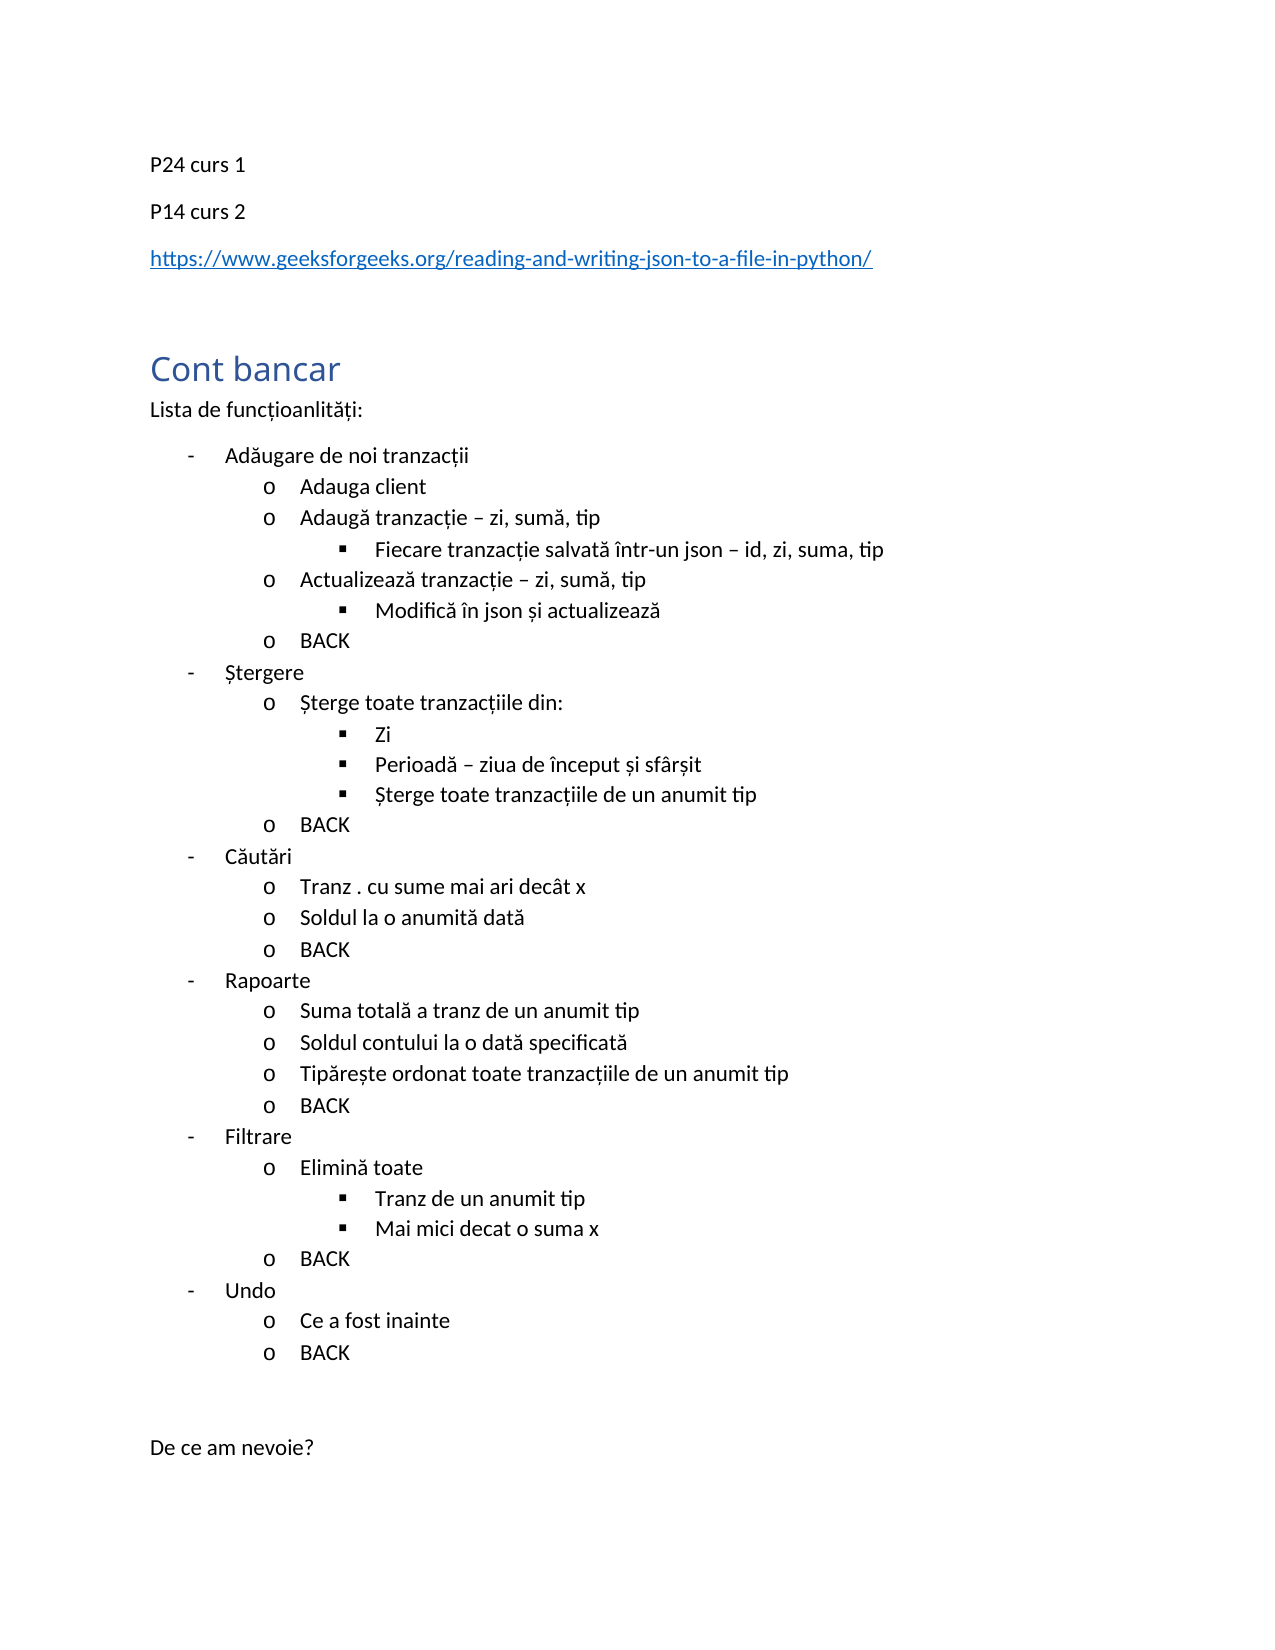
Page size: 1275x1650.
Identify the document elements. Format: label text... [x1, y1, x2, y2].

list Zi [337, 720, 1125, 748]
list Căutări [187, 842, 1125, 870]
list Fiecare tranzacție salvată într-un json – id, zi, suma, tip [337, 535, 1125, 563]
text https://www.geeksforgeeks.org/reading-and-writing-json-to-a-file-in-python/ [150, 244, 1125, 272]
list Perioadă – ziua de început și sfârșit [337, 750, 1125, 778]
list Modifică în json și actualizează [337, 596, 1125, 624]
list Soldul la o anumită dată [262, 903, 1125, 933]
text P14 curs 2 [150, 197, 1125, 225]
list Adăugare de noi tranzacții [187, 442, 1125, 470]
list Suma totală a tranz de un anumit tip [262, 997, 1125, 1026]
text P24 curs 1 [150, 150, 1125, 178]
list BACK [262, 1244, 1125, 1274]
list Mai mici decat o suma x [337, 1214, 1125, 1242]
list BACK [262, 1338, 1125, 1367]
list Filtrare [187, 1122, 1125, 1151]
text Lista de funcțioanlități: [150, 395, 1125, 423]
list Rapoarte [187, 966, 1125, 994]
list BACK [262, 935, 1125, 964]
text De ce am nevoie? [150, 1433, 1125, 1461]
list BACK [262, 810, 1125, 839]
subtitle Cont bancar [150, 346, 1125, 391]
list Ștergere [187, 658, 1125, 686]
list Soldul contului la o dată specificată [262, 1028, 1125, 1057]
list Adauga client [262, 472, 1125, 501]
list Șterge toate tranzacțiile din: [262, 688, 1125, 717]
list Ce a fost inainte [262, 1306, 1125, 1335]
list Undo [187, 1276, 1125, 1304]
list Tipărește ordonat toate tranzacțiile de un anumit tip [262, 1059, 1125, 1089]
list BACK [262, 627, 1125, 656]
list Tranz . cu sume mai ari decât x [262, 872, 1125, 901]
list Elimină toate [262, 1153, 1125, 1182]
list Actualizează tranzacție – zi, sumă, tip [262, 565, 1125, 594]
list BACK [262, 1091, 1125, 1120]
list Adaugă tranzacție – zi, sumă, tip [262, 503, 1125, 532]
list Tranz de un anumit tip [337, 1184, 1125, 1212]
list Șterge toate tranzacțiile de un anumit tip [337, 780, 1125, 808]
